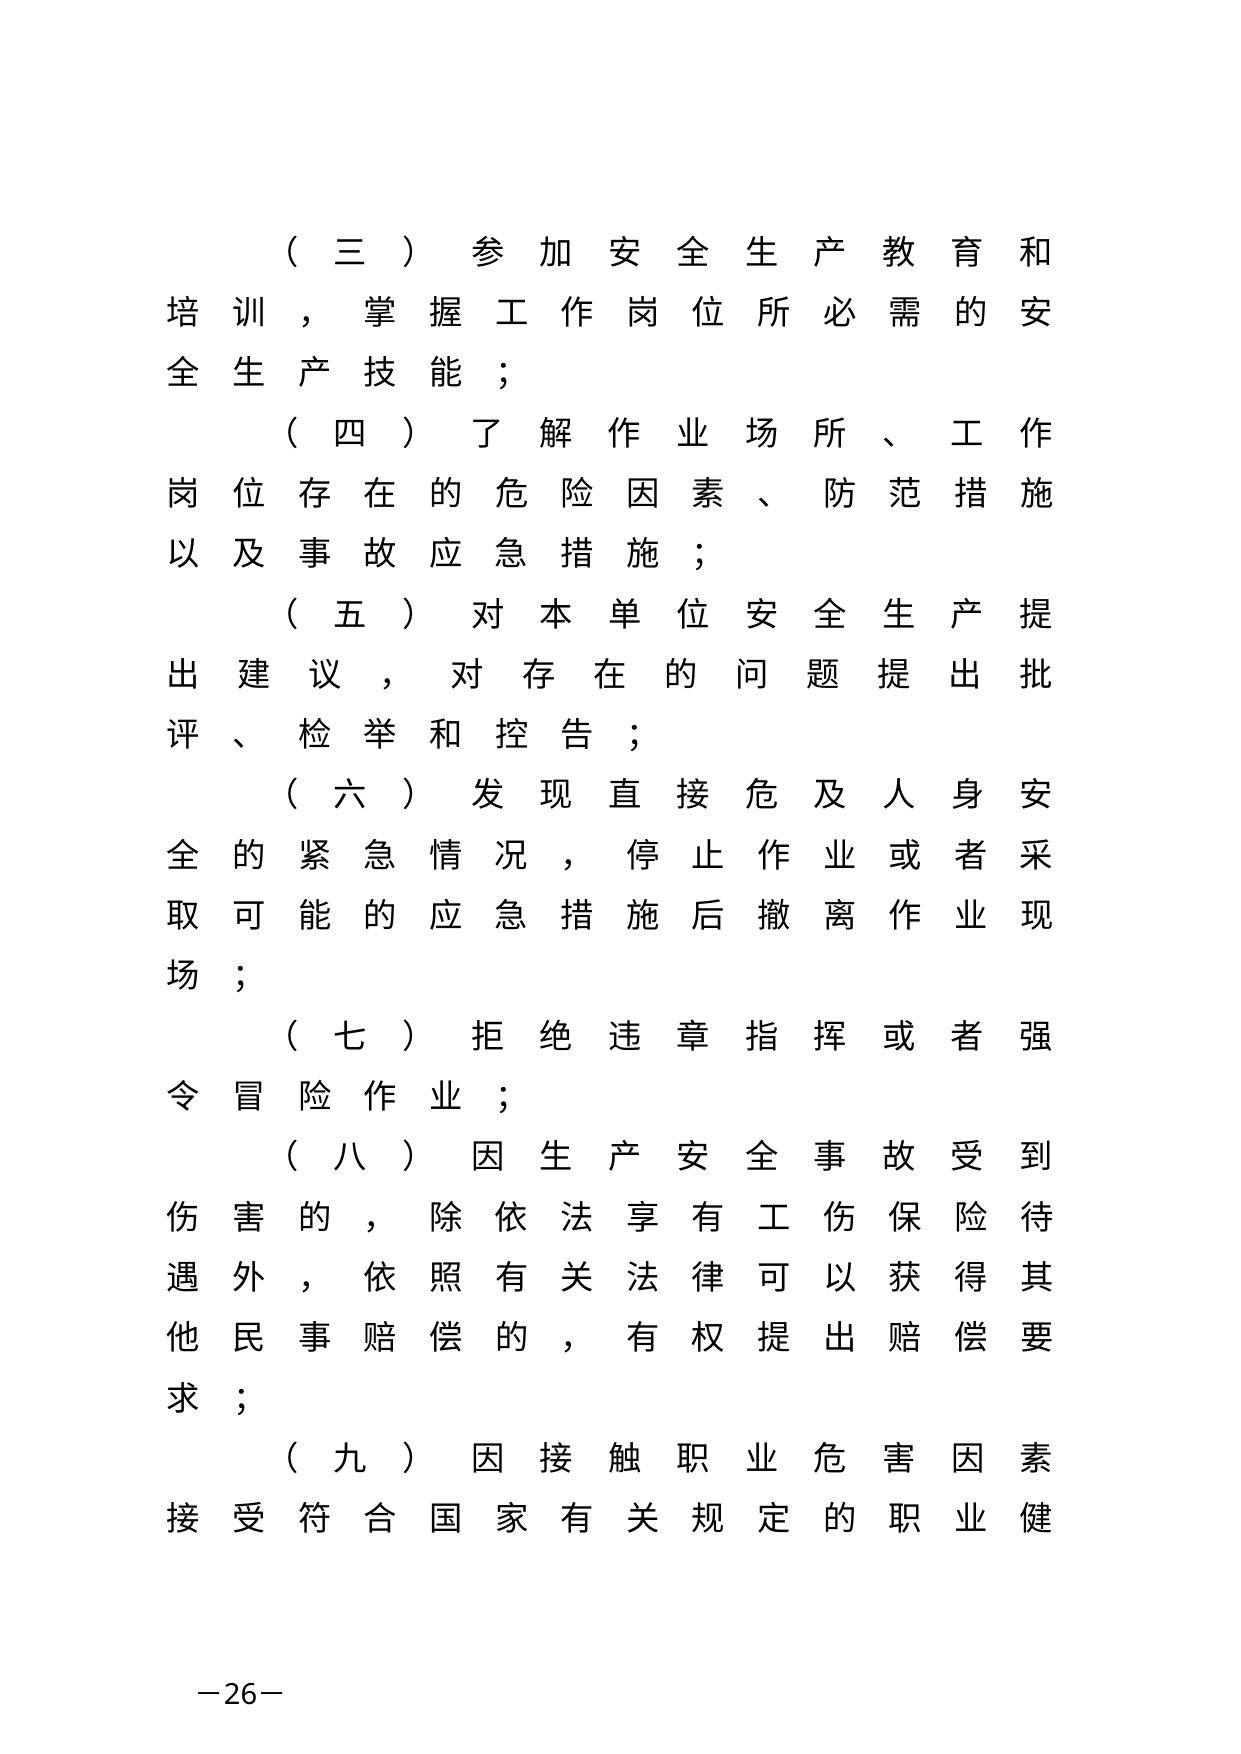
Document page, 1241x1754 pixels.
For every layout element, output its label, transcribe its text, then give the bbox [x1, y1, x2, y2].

text （八）因生产安全事故受到伤害的，除依法享有工伤保险待遇外，依照有关法律可以获得其他民事赔偿的，有权提出赔偿要求； [167, 1124, 1085, 1426]
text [167, 1426, 1085, 1546]
text （四）了解作业场所、工作岗位存在的危险因素、防范措施以及事故应急措施； [167, 400, 1085, 581]
text （五）对本单位安全生产提出建议，对存在的问题提出批评、检举和控告； [167, 581, 1085, 762]
text （七）拒绝违章指挥或者强令冒险作业； [167, 1003, 1085, 1124]
text （六）发现直接危及人身安全的紧急情况，停止作业或者采取可能的应急措施后撤离作业现场； [167, 762, 1085, 1003]
text （三）参加安全生产教育和培训，掌握工作岗位所必需的安全生产技能； [167, 219, 1085, 400]
